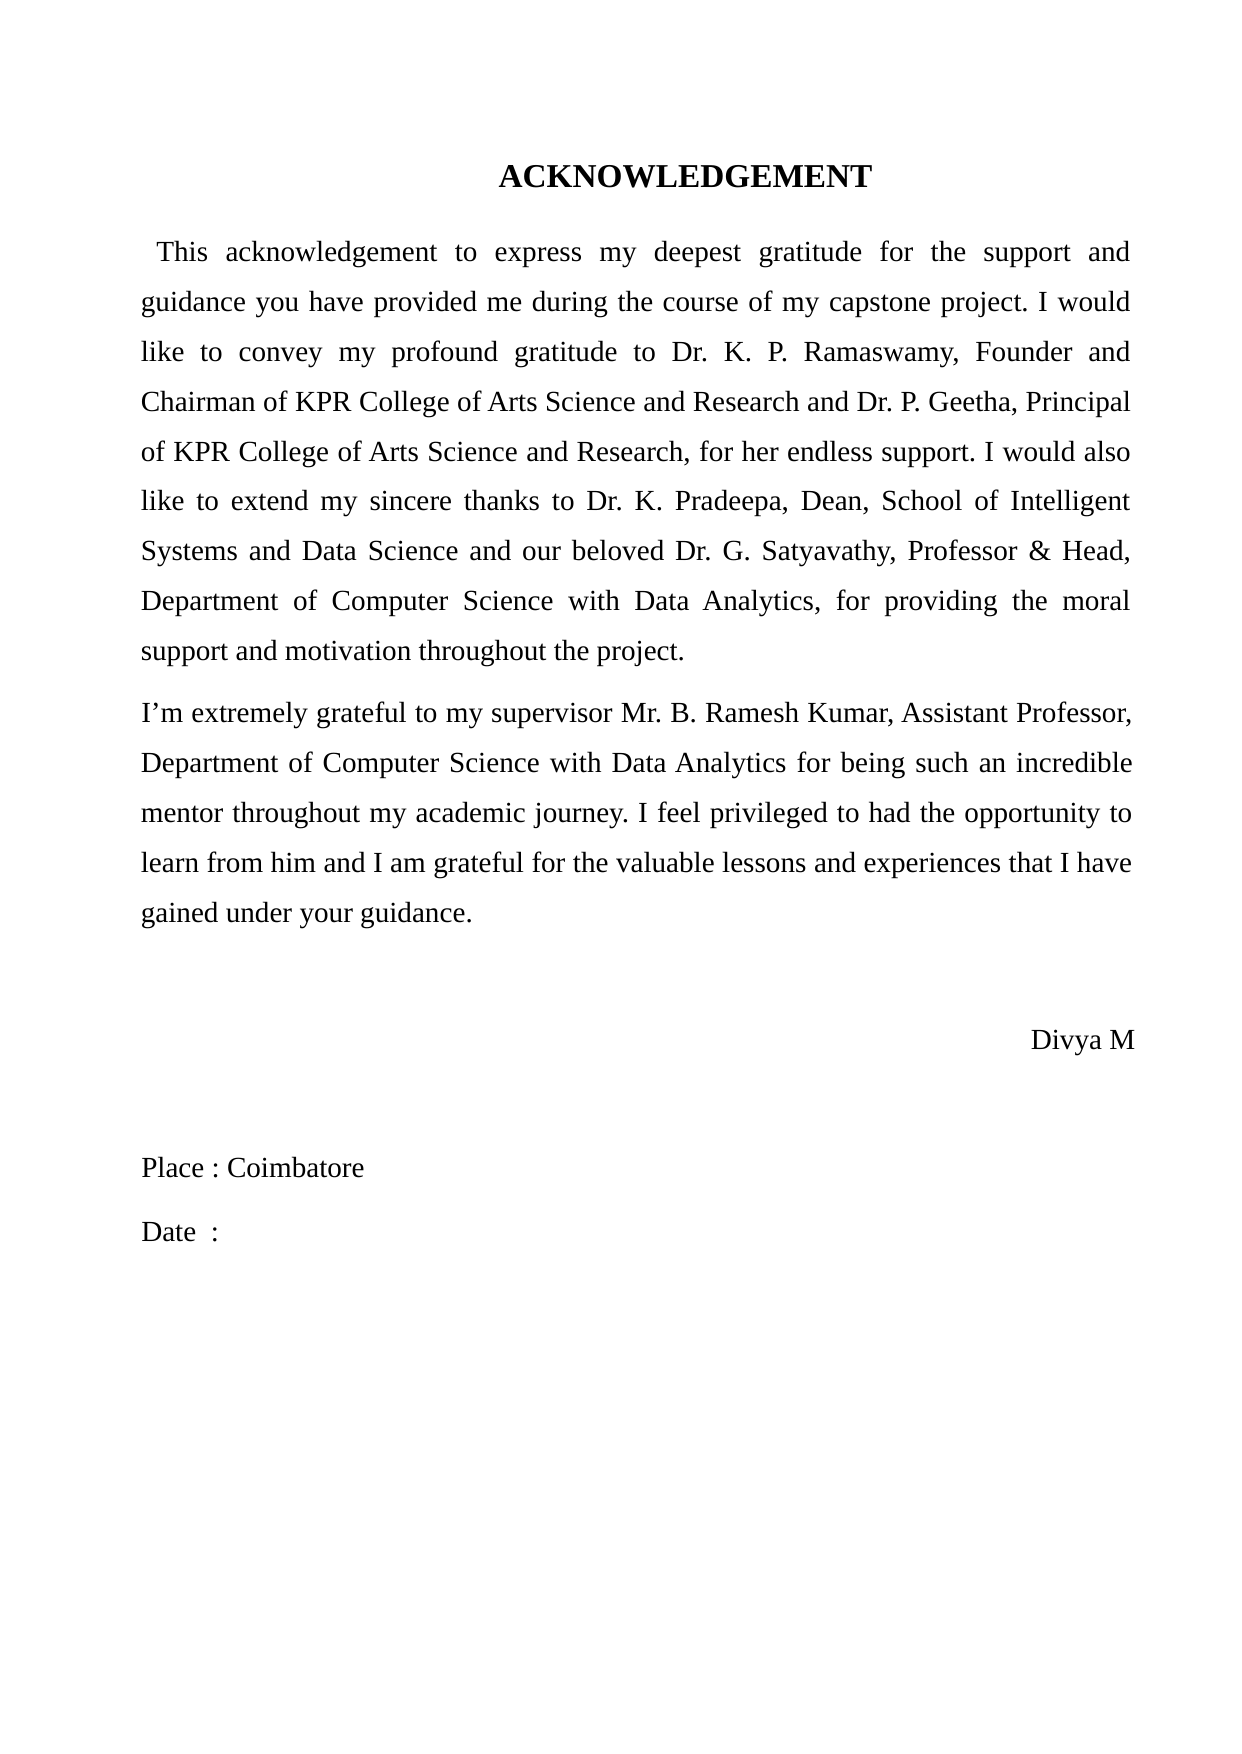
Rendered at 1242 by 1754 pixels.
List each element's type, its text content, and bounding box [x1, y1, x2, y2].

text Divya M [103, 1022, 1135, 1056]
text Place : Coimbatore [141, 1150, 1082, 1183]
text This acknowledgement to express my deepest gratitude for the support and guidance you have provided me during the course of my capstone project. I would like to convey my profound gratitude to Dr. K. P. Ramaswamy, Founder and Chairman of KPR College of Arts Science and Research and Dr. P. Geetha, Principal of KPR College of Arts Science and Research, for her endless support. I would also like to extend my sincere thanks to Dr. K. Pradeepa, Dean, School of Intelligent Systems and Data Science and our beloved Dr. G. Satyavathy, Professor & Head, Department of Computer Science with Data Analytics, for providing the moral support and motivation throughout the project. [141, 234, 1132, 667]
text I’m extremely grateful to my supervisor Mr. B. Ramesh Kumar, Assistant Professor, Department of Computer Science with Data Analytics for being such an incredible mentor throughout my academic journey. I feel privileged to had the opportunity to learn from him and I am grateful for the valuable lessons and experiences that I have gained under your guidance. [141, 695, 1133, 928]
text Date : [141, 1214, 1082, 1247]
subtitle ACKNOWLEDGEMENT [112, 156, 1160, 194]
